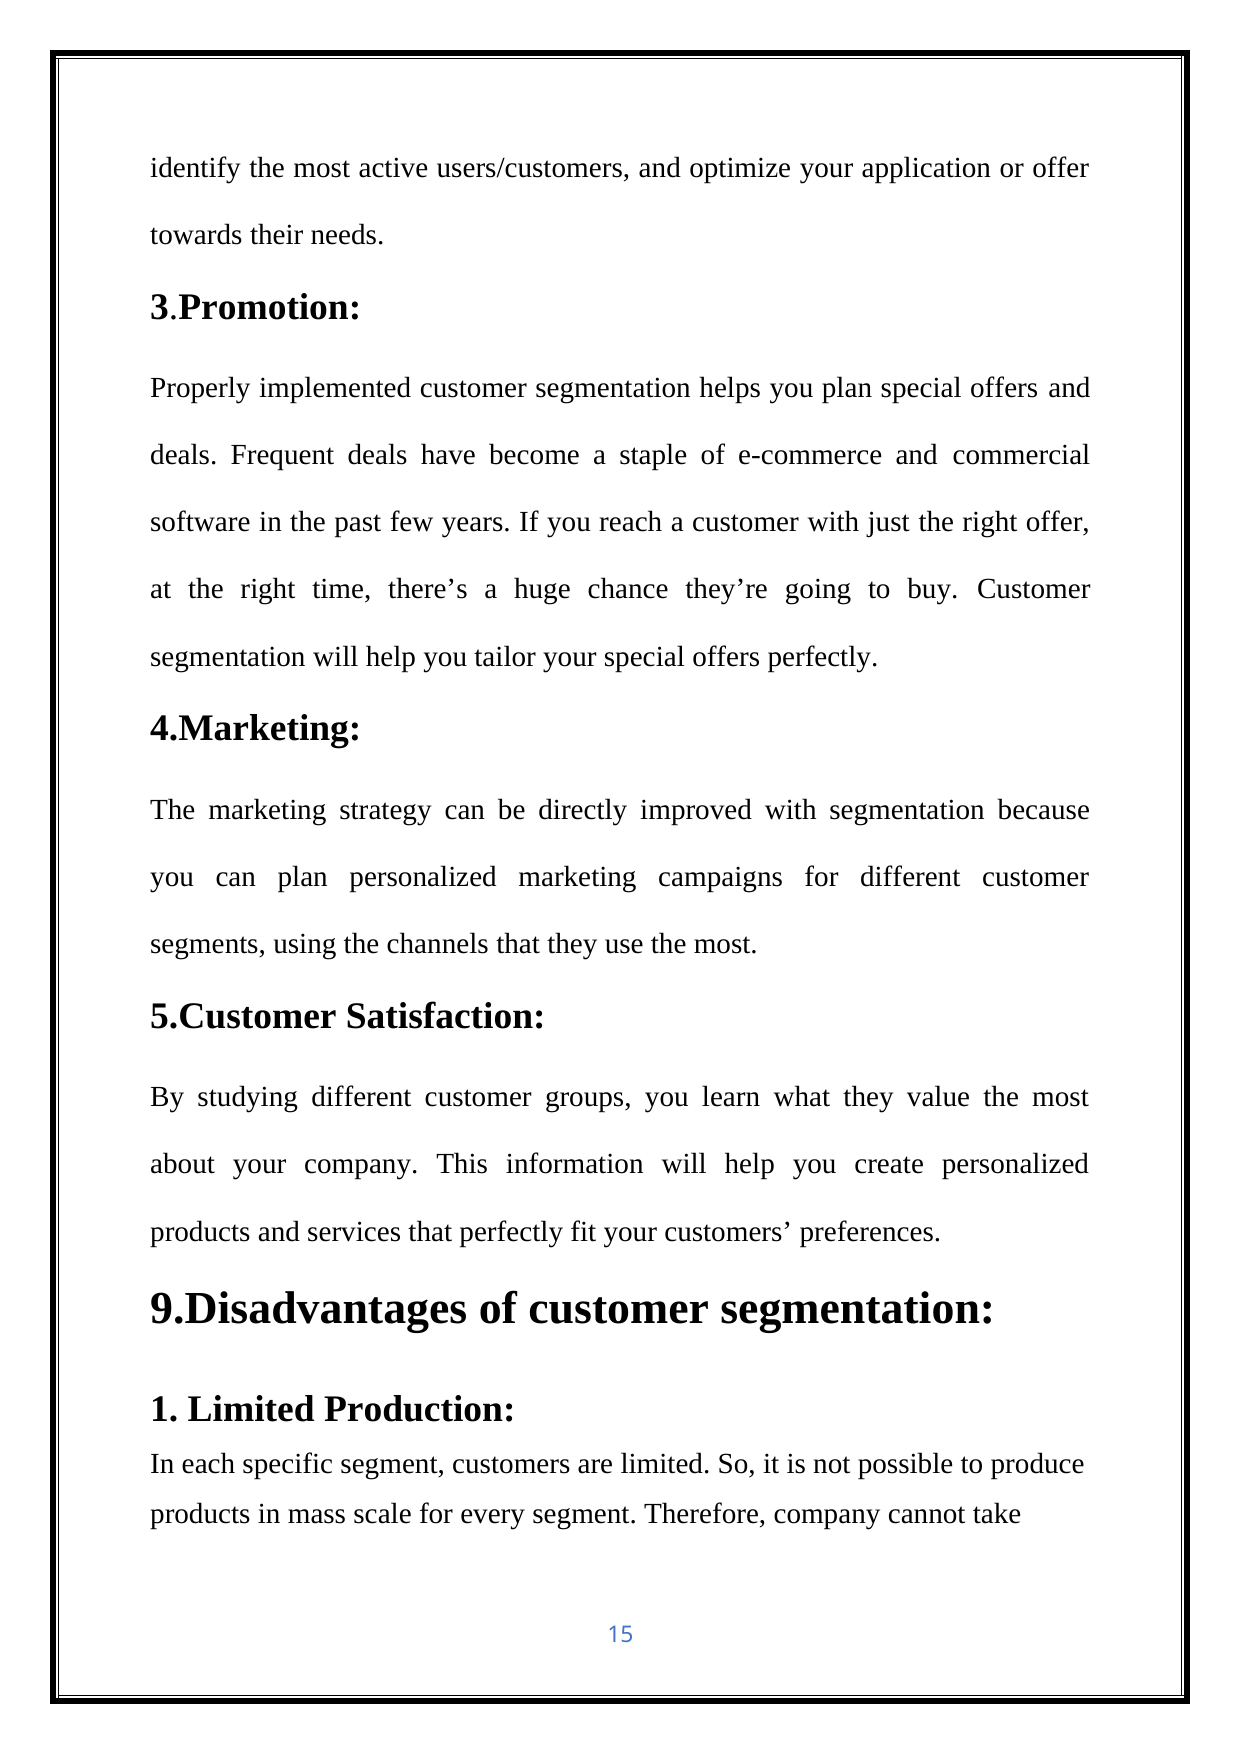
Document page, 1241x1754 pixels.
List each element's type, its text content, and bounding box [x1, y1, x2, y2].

text By studying different customer groups, you learn what they value the most about your company. This information will help you create personalized products and services that perfectly fit your customers’ preferences. [150, 1079, 1090, 1247]
text 3.Promotion: [150, 284, 1090, 327]
text Properly implemented customer segmentation helps you plan special offers and deals. Frequent deals have become a staple of e-commerce and commercial software in the past few years. If you reach a customer with just the right offer, at the right time, there’s a huge chance they’re going to buy. Customer segmentation will help you tailor your special offers perfectly. [150, 370, 1090, 672]
text 4.Marketing: [150, 706, 1090, 749]
text 9.Disadvantages of customer segmentation: [150, 1281, 1090, 1333]
text 5.Customer Satisfaction: [150, 993, 1090, 1036]
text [150, 1429, 1090, 1529]
subtitle 1. Limited Production: [150, 1386, 1090, 1429]
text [150, 150, 1090, 251]
text The marketing strategy can be directly improved with segmentation because you can plan personalized marketing campaigns for different customer segments, using the channels that they use the most. [150, 792, 1090, 960]
